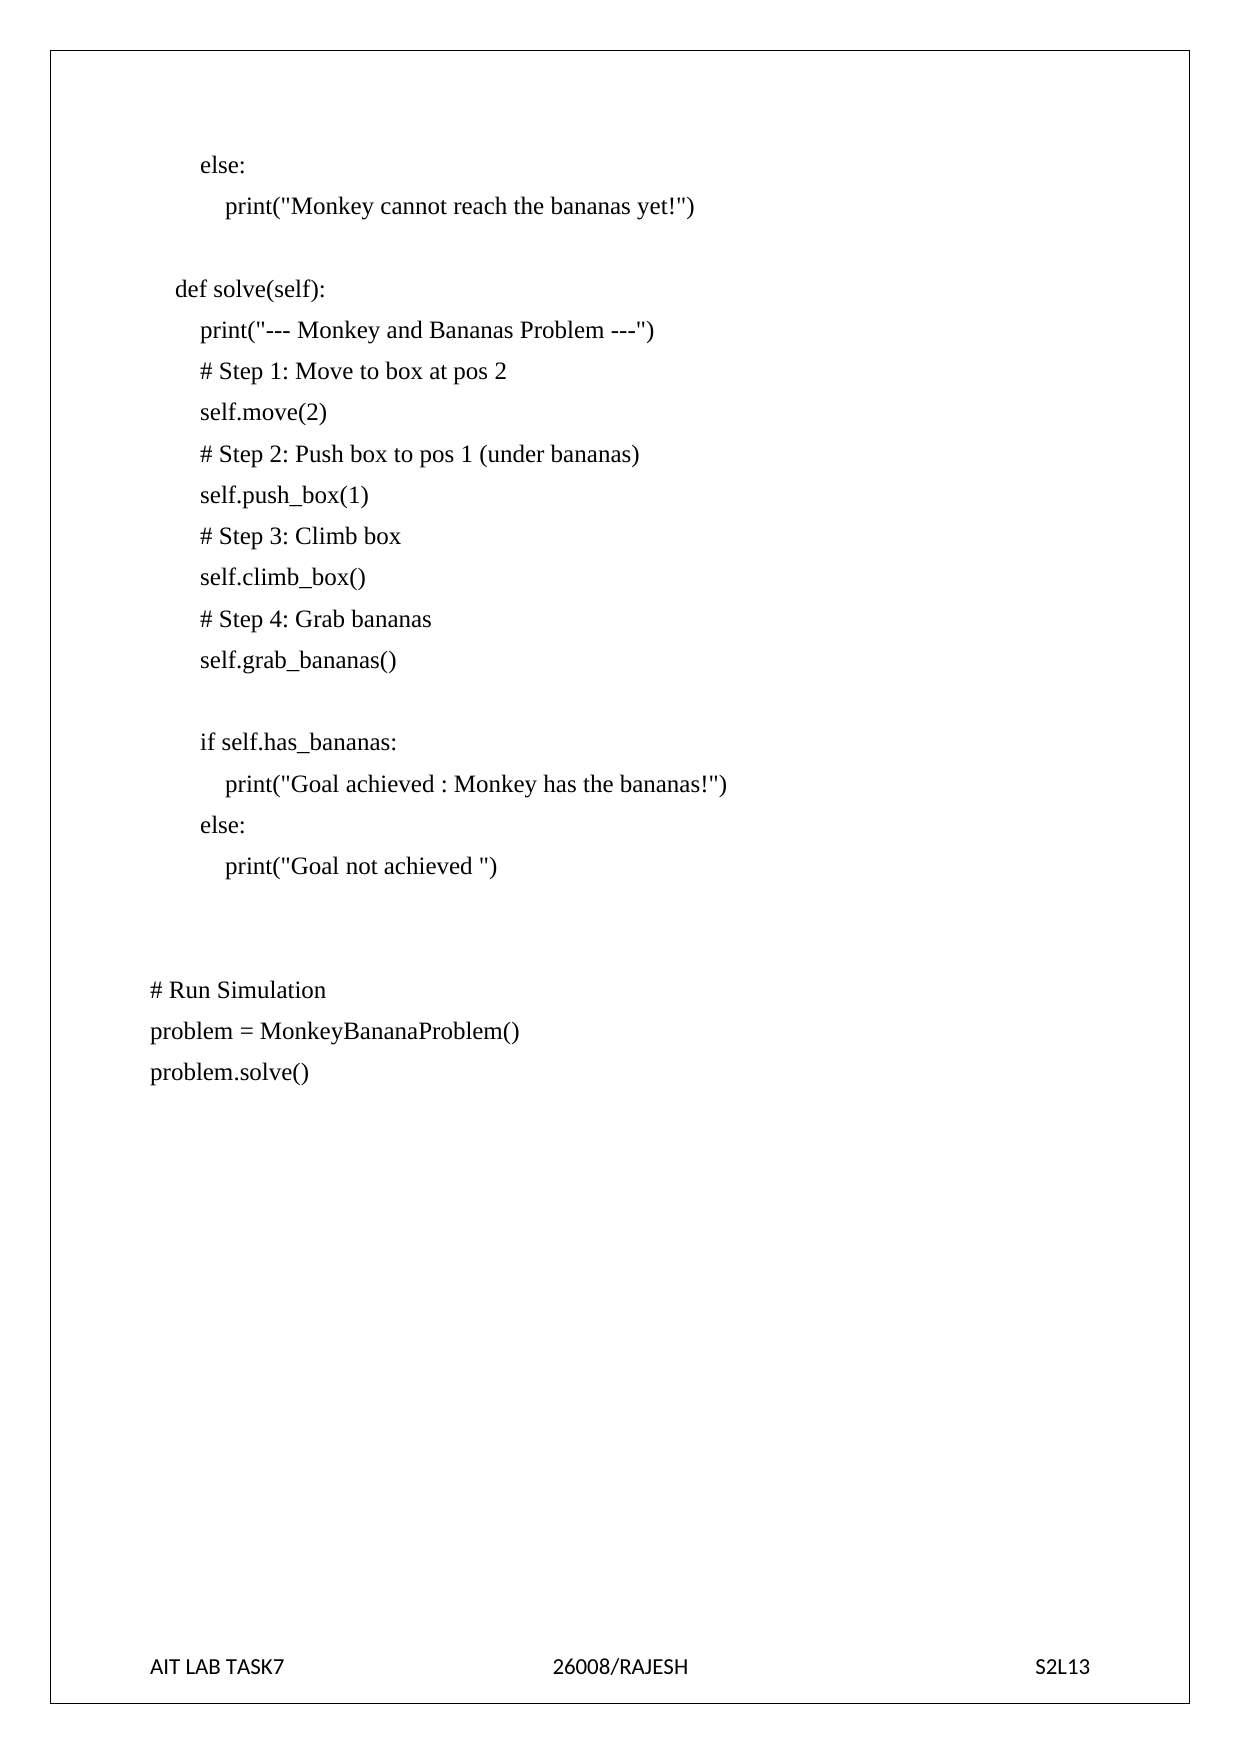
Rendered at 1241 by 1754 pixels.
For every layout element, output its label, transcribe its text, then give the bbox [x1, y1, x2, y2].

text else: [150, 810, 1090, 839]
text self.move(2) [150, 397, 1090, 426]
text print("Goal achieved : Monkey has the bananas!") [150, 769, 1090, 797]
text def solve(self): [150, 274, 1090, 302]
text self.grab_bananas() [150, 645, 1090, 674]
text problem = MonkeyBananaProblem() [150, 1016, 1090, 1045]
text # Step 3: Climb box [150, 521, 1090, 550]
text print("Goal not achieved ") [150, 851, 1090, 880]
text print("Monkey cannot reach the bananas yet!") [150, 191, 1090, 220]
text self.climb_box() [150, 562, 1090, 591]
text else: [150, 150, 1090, 179]
text # Run Simulation [150, 975, 1090, 1004]
text print("--- Monkey and Bananas Problem ---") [150, 315, 1090, 344]
text problem.solve() [150, 1057, 1090, 1086]
text # Step 2: Push box to pos 1 (under bananas) [150, 439, 1090, 467]
text # Step 1: Move to box at pos 2 [150, 356, 1090, 385]
text self.push_box(1) [150, 480, 1090, 509]
text # Step 4: Grab bananas [150, 604, 1090, 632]
text if self.has_bananas: [150, 727, 1090, 756]
